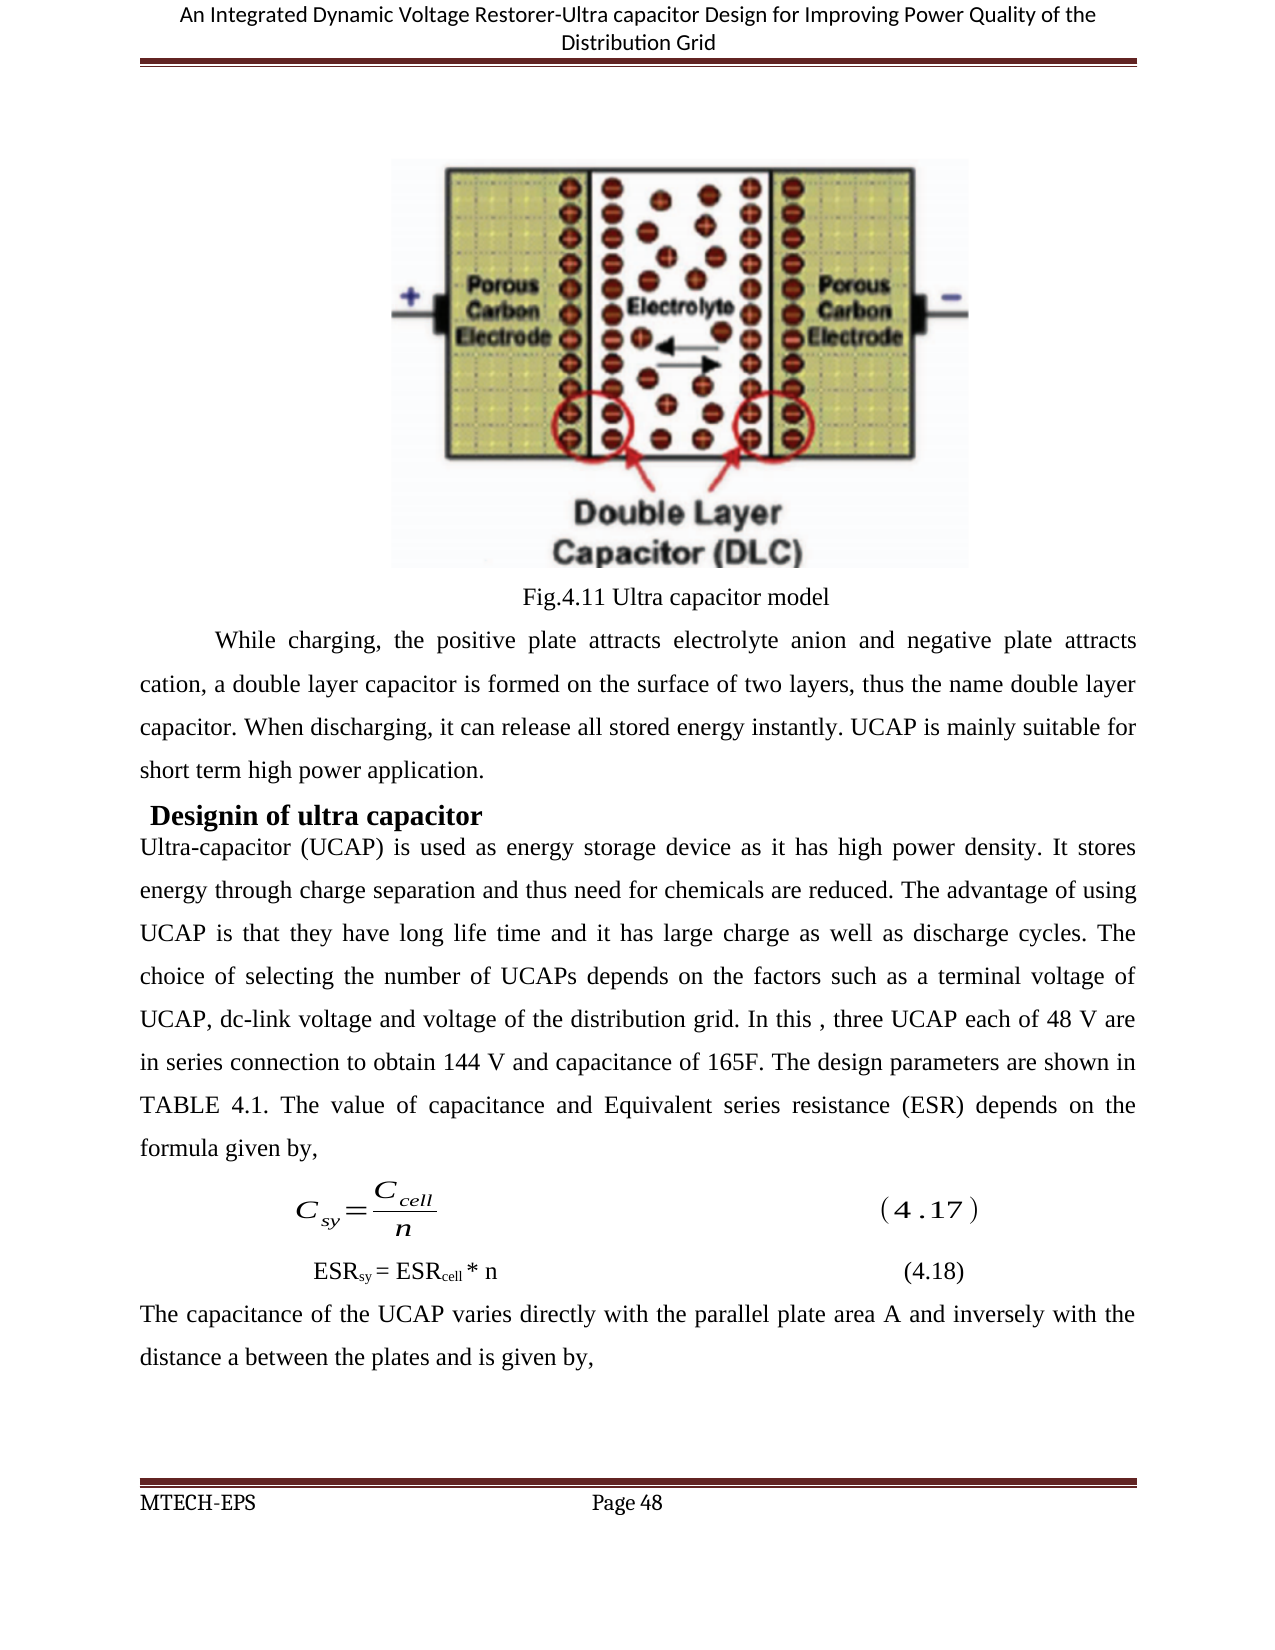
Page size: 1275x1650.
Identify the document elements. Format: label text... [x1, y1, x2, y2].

text Fig.4.11 Ultra capacitor model [139, 582, 1137, 611]
text Ultra-capacitor (UCAP) is used as energy storage device as it has high power density. It stores energy through charge separation and thus need for chemicals are reduced. The advantage of using UCAP is that they have long life time and it has large charge as well as discharge cycles. The choice of selecting the number of UCAPs depends on the factors such as a terminal voltage of UCAP, dc-link voltage and voltage of the distribution grid. In this , three UCAP each of 48 V are in series connection to obtain 144 V and capacitance of 165F. The design parameters are shown in TABLE 4.1. The value of capacitance and Equivalent series resistance (ESR) depends on the formula given by, [139, 832, 1137, 1162]
picture [361, 143, 991, 568]
subtitle Designin of ultra capacitor [150, 798, 1137, 832]
text The capacitance of the UCAP varies directly with the parallel plate area A and inversely with the distance a between the plates and is given by, [139, 1299, 1137, 1371]
text ESRsy = ESRcell * n (4.18) [139, 1256, 1137, 1284]
text While charging, the positive plate attracts electrolyte anion and negative plate attracts cation, a double layer capacitor is formed on the surface of two layers, thus the name double layer capacitor. When discharging, it can release all stored energy instantly. UCAP is mainly suitable for short term high power application. [139, 626, 1137, 784]
